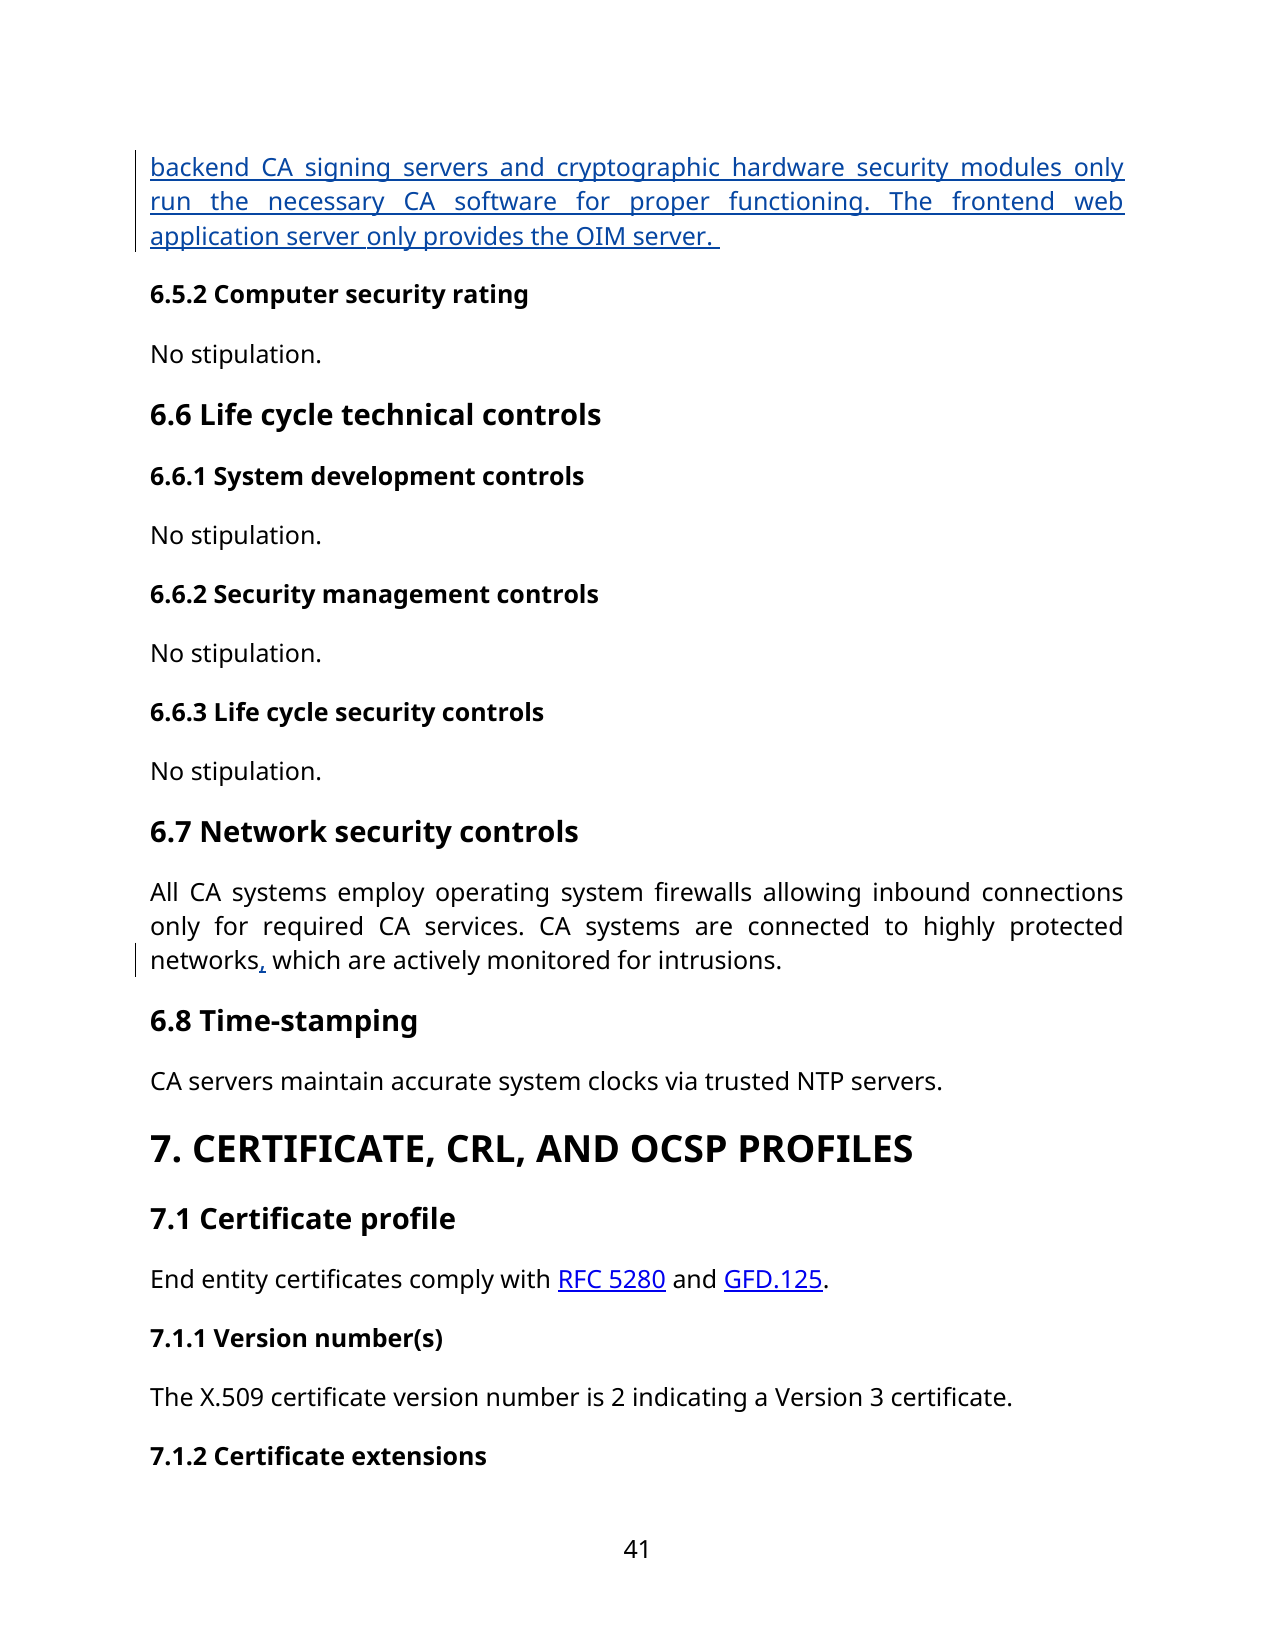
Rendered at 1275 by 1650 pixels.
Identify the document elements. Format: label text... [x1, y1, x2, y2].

subtitle 6.6.3 Life cycle security controls [150, 695, 1125, 729]
subtitle 6.7 Network security controls [150, 811, 1125, 851]
text No stipulation. [150, 754, 1125, 788]
subtitle 6.6 Life cycle technical controls [150, 394, 1125, 433]
subtitle 7.1.1 Version number(s) [150, 1320, 1125, 1354]
subtitle 6.5.2 Computer security rating [150, 277, 1125, 311]
text No stipulation. [150, 517, 1125, 552]
text The X.509 certificate version number is 2 indicating a Version 3 certificate. [150, 1379, 1125, 1413]
text No stipulation. [150, 336, 1125, 370]
subtitle 6.8 Time-stamping [150, 1000, 1125, 1040]
text No stipulation. [150, 636, 1125, 670]
text End entity certificates comply with RFC 5280 and GFD.125. [150, 1261, 1125, 1295]
subtitle 7.1.2 Certificate extensions [150, 1438, 1125, 1473]
subtitle 6.6.2 Security management controls [150, 577, 1125, 611]
subtitle 7.1 Certificate profile [150, 1198, 1125, 1238]
subtitle 7. CERTIFICATE, CRL, AND OCSP PROFILES [150, 1122, 1125, 1173]
subtitle 6.6.1 System development controls [150, 458, 1125, 492]
text All CA systems employ operating system firewalls allowing inbound connections only for required CA services. CA systems are connected to highly protected networks which are actively monitored for intrusions. [150, 874, 1125, 977]
text CA servers maintain accurate system clocks via trusted NTP servers. [150, 1063, 1125, 1097]
